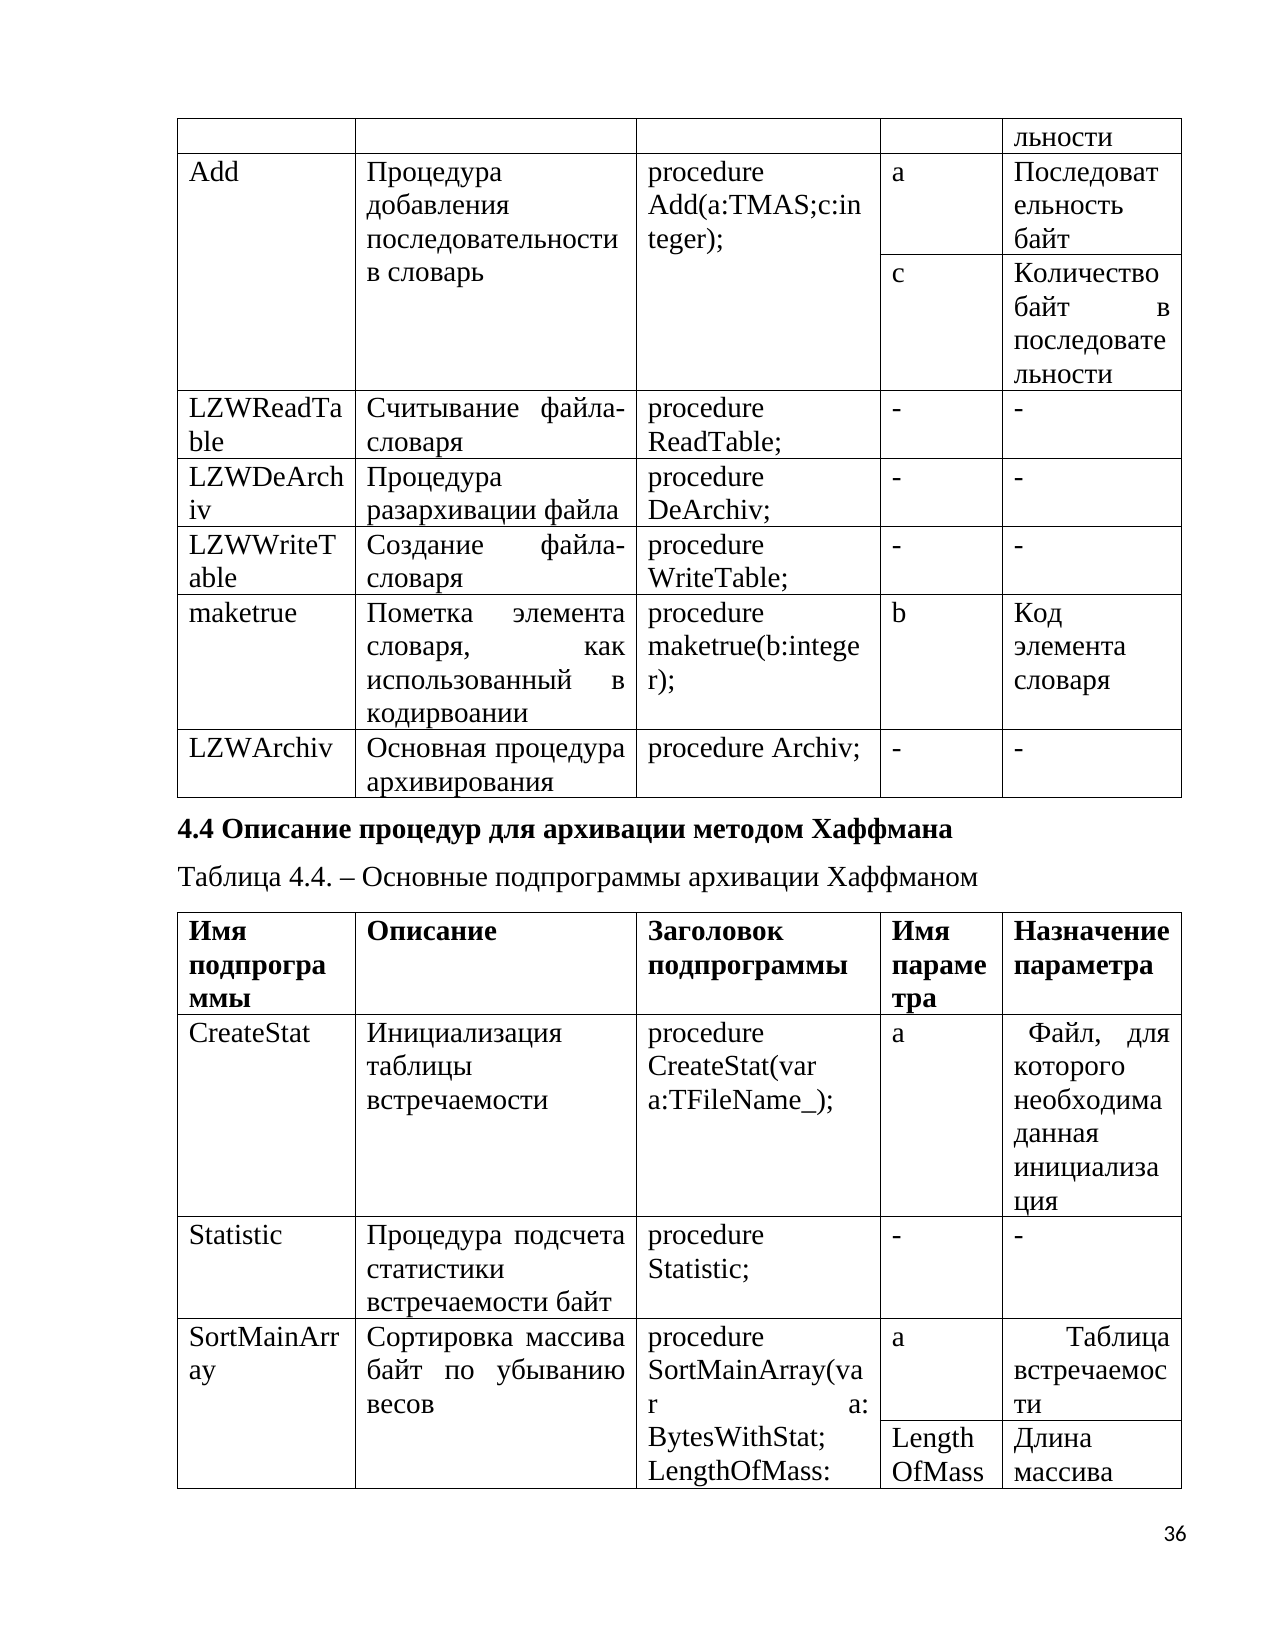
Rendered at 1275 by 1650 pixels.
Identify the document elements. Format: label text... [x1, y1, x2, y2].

table_cell Последовательность байт [1003, 154, 1181, 254]
table_cell a [881, 1319, 1002, 1419]
table_cell - [1003, 527, 1181, 594]
table_header Имя подпрограммы [178, 913, 355, 1014]
table_cell Пометка элемента словаря, как использованный в кодирвоании [356, 595, 636, 729]
table_cell a [881, 154, 1002, 254]
table_cell - [881, 527, 1002, 594]
table_cell - [1003, 1217, 1181, 1318]
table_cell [1003, 119, 1181, 153]
table_cell LengthOfMass [881, 1421, 1002, 1488]
table_cell - [881, 459, 1002, 526]
table_cell a [881, 1015, 1002, 1216]
table_header Имя параметра [881, 913, 1002, 1014]
table_cell - [881, 1217, 1002, 1318]
table_cell LZWDeArchiv [178, 459, 355, 526]
table_cell Код элемента словаря [1003, 595, 1181, 729]
table_cell c [881, 255, 1002, 389]
table_cell b [881, 595, 1002, 729]
table_cell procedure maketrue(b:integer); [637, 595, 880, 729]
table_cell Файл, для которого необходима данная инициализация [1003, 1015, 1181, 1216]
table_cell Количество байт в последовательности [1003, 255, 1181, 389]
table_cell c [881, 119, 1002, 153]
table_cell CreateStat [178, 1015, 355, 1216]
table_cell Процедура добавления последовательности в словарь [356, 154, 636, 389]
table_cell procedure WriteTable; [637, 527, 880, 594]
table_cell procedure DeArchiv; [637, 459, 880, 526]
table_header Описание [356, 913, 636, 1014]
table_cell LZWArchiv [178, 730, 355, 797]
table_cell procedure ReadTable; [637, 391, 880, 458]
table_cell Таблица встречаемости [1003, 1319, 1181, 1419]
table_header Назначение параметра [1003, 913, 1181, 1014]
table_cell Statistic [178, 1217, 355, 1318]
table_cell maketrue [178, 595, 355, 729]
table_cell Основная процедура архивирования [356, 730, 636, 797]
table_cell procedure Statistic; [637, 1217, 880, 1318]
table_cell procedure SortMainArray(var a: BytesWithStat; LengthOfMass: byte); [637, 1319, 880, 1488]
table_cell Add [178, 154, 355, 389]
table_cell - [1003, 730, 1181, 797]
table_cell LZWWriteTable [178, 527, 355, 594]
text Таблица 4.4. – Основные подпрограммы архивации Хаффманом [177, 859, 1186, 893]
table_cell LZWReadTable [178, 391, 355, 458]
table_cell Длина массива байт [1003, 1421, 1181, 1488]
table_cell - [881, 730, 1002, 797]
table_cell Считывание файла-словаря [356, 391, 636, 458]
table_cell - [881, 391, 1002, 458]
table_cell procedure Add(a:TMAS;c:integer); [637, 154, 880, 389]
subtitle 4.4 Описание процедур для архивации методом Хаффмана [177, 811, 1186, 844]
table_cell procedure Archiv; [637, 730, 880, 797]
table_cell SortMainArray [178, 1319, 355, 1488]
table_cell Процедура подсчета статистики встречаемости байт [356, 1217, 636, 1318]
table_cell - [1003, 391, 1181, 458]
table_cell - [1003, 459, 1181, 526]
table_cell procedure CreateStat(var a:TFileName_); [637, 1015, 880, 1216]
table_cell Создание файла-словаря [356, 527, 636, 594]
table_cell Инициализация таблицы встречаемости [356, 1015, 636, 1216]
table_cell Сортировка массива байт по убыванию весов [356, 1319, 636, 1488]
table_header Заголовок подпрограммы [637, 913, 880, 1014]
table_cell Процедура разархивации файла [356, 459, 636, 526]
